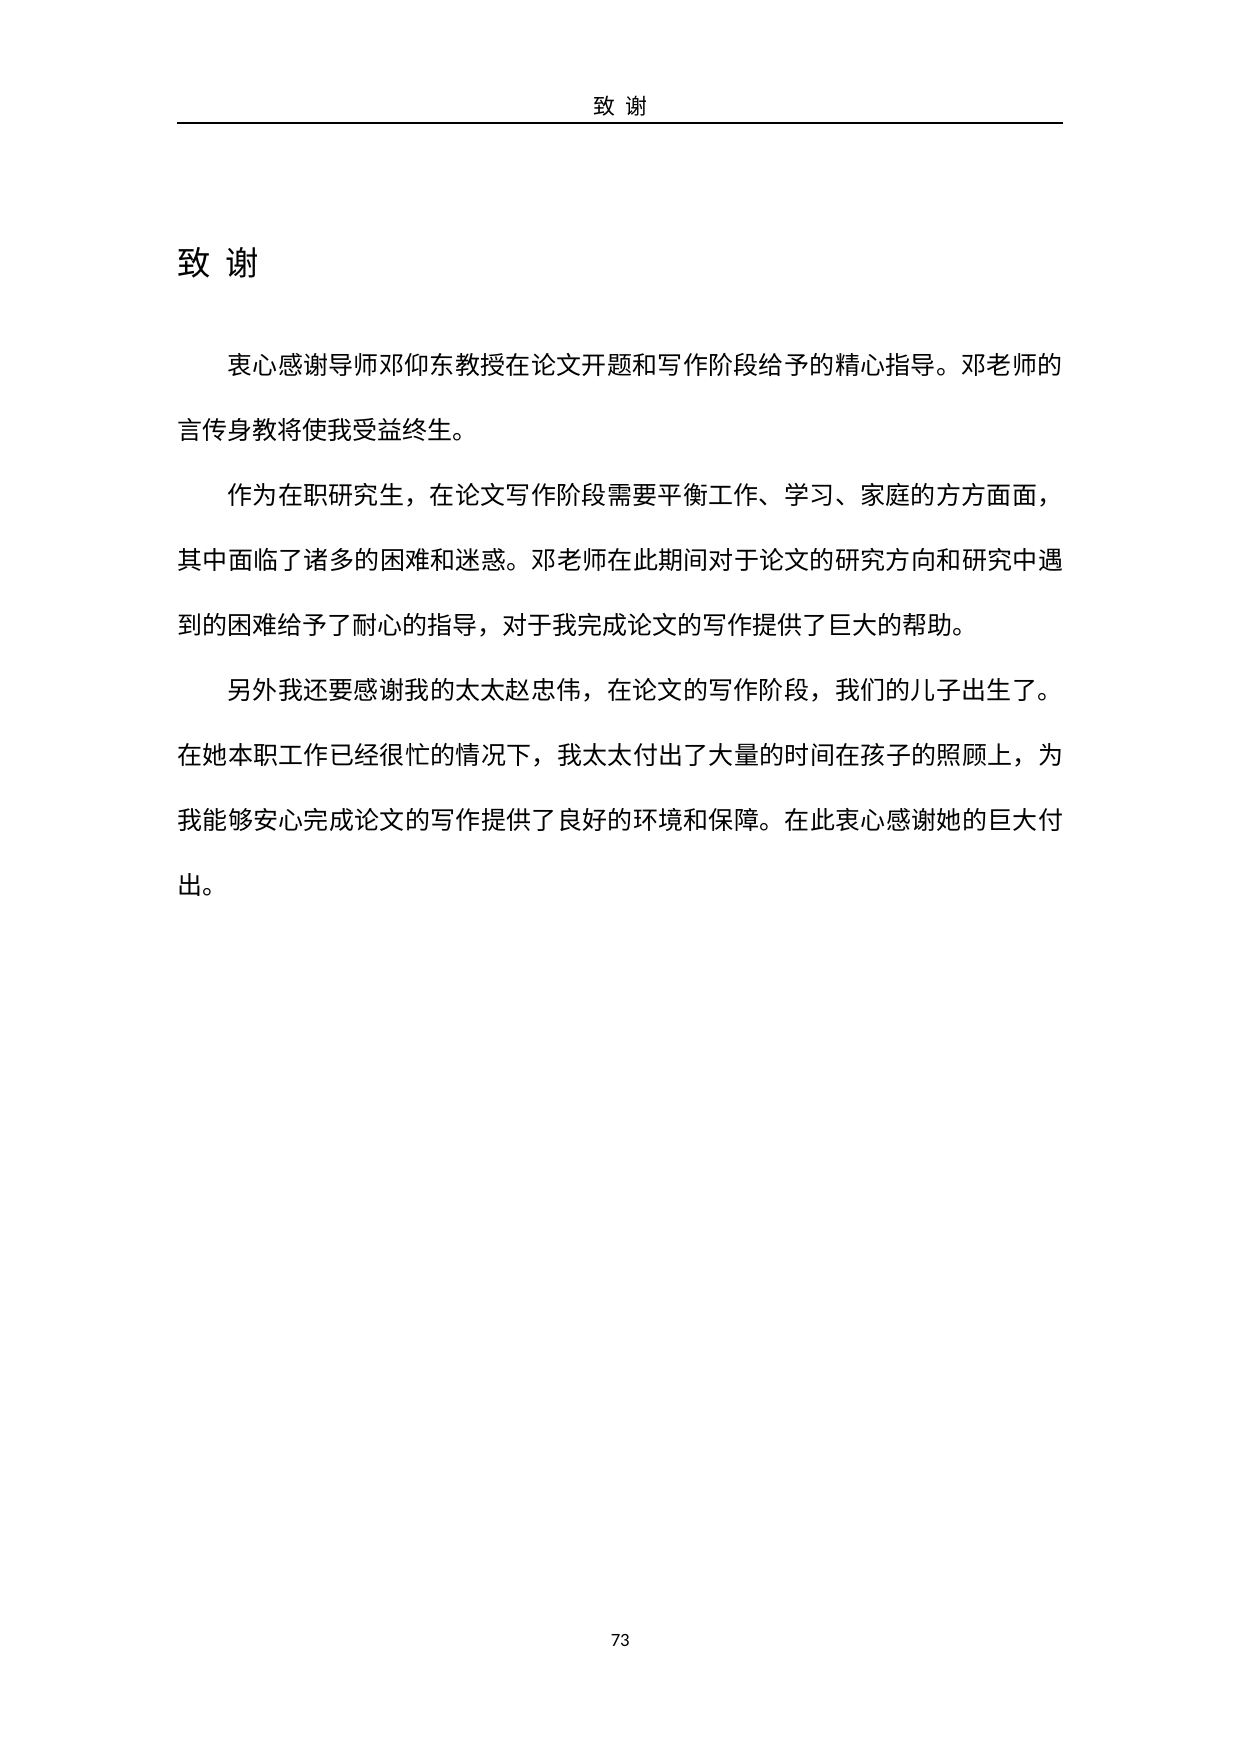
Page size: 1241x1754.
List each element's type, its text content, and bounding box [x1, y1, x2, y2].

text 衷心感谢导师邓仰东教授在论文开题和写作阶段给予的精心指导。邓老师的言传身教将使我受益终生。 [177, 331, 1063, 461]
text 另外我还要感谢我的太太赵忠伟，在论文的写作阶段，我们的儿子出生了。在她本职工作已经很忙的情况下，我太太付出了大量的时间在孩子的照顾上，为我能够安心完成论文的写作提供了良好的环境和保障。在此衷心感谢她的巨大付出。 [177, 656, 1063, 916]
text 作为在职研究生，在论文写作阶段需要平衡工作、学习、家庭的方方面面，其中面临了诸多的困难和迷惑。邓老师在此期间对于论文的研究方向和研究中遇到的困难给予了耐心的指导，对于我完成论文的写作提供了巨大的帮助。 [177, 461, 1063, 656]
text 致 谢 [177, 228, 1063, 293]
